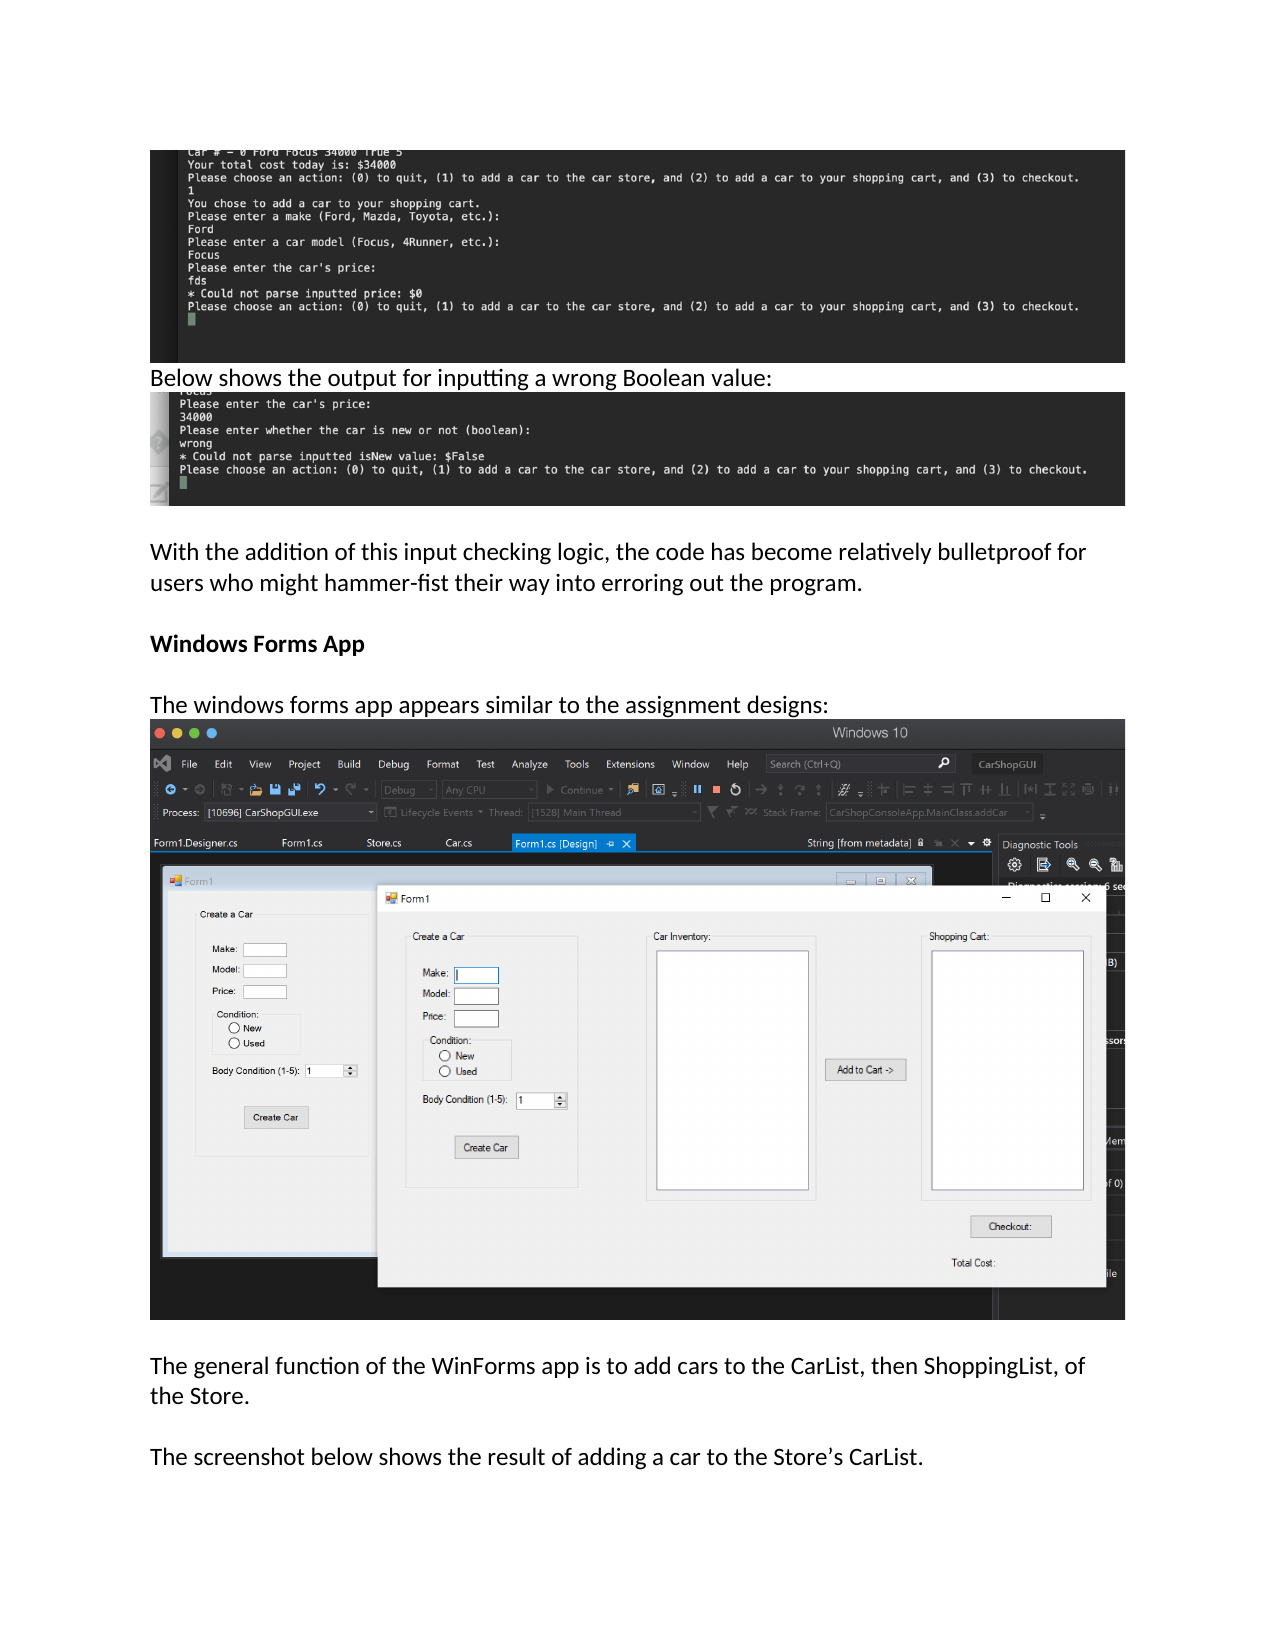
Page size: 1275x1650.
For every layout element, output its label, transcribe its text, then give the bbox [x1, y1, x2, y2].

text With the addition of this input checking logic, the code has become relatively bulletproof for users who might hammer-fist their way into erroring out the program. [150, 536, 1125, 597]
picture [150, 150, 1125, 363]
picture [150, 719, 1125, 1320]
text Windows Forms App [150, 628, 1125, 658]
text The general function of the WinForms app is to add cars to the CarList, then ShoppingList, of the Store. [150, 1350, 1125, 1411]
picture [150, 392, 1125, 506]
text Below shows the output for inputting a wrong Boolean value: [150, 363, 1125, 392]
text The screenshot below shows the result of adding a car to the Store’s CarList. [150, 1442, 1125, 1472]
text The windows forms app appears similar to the assignment designs: [150, 689, 1125, 719]
